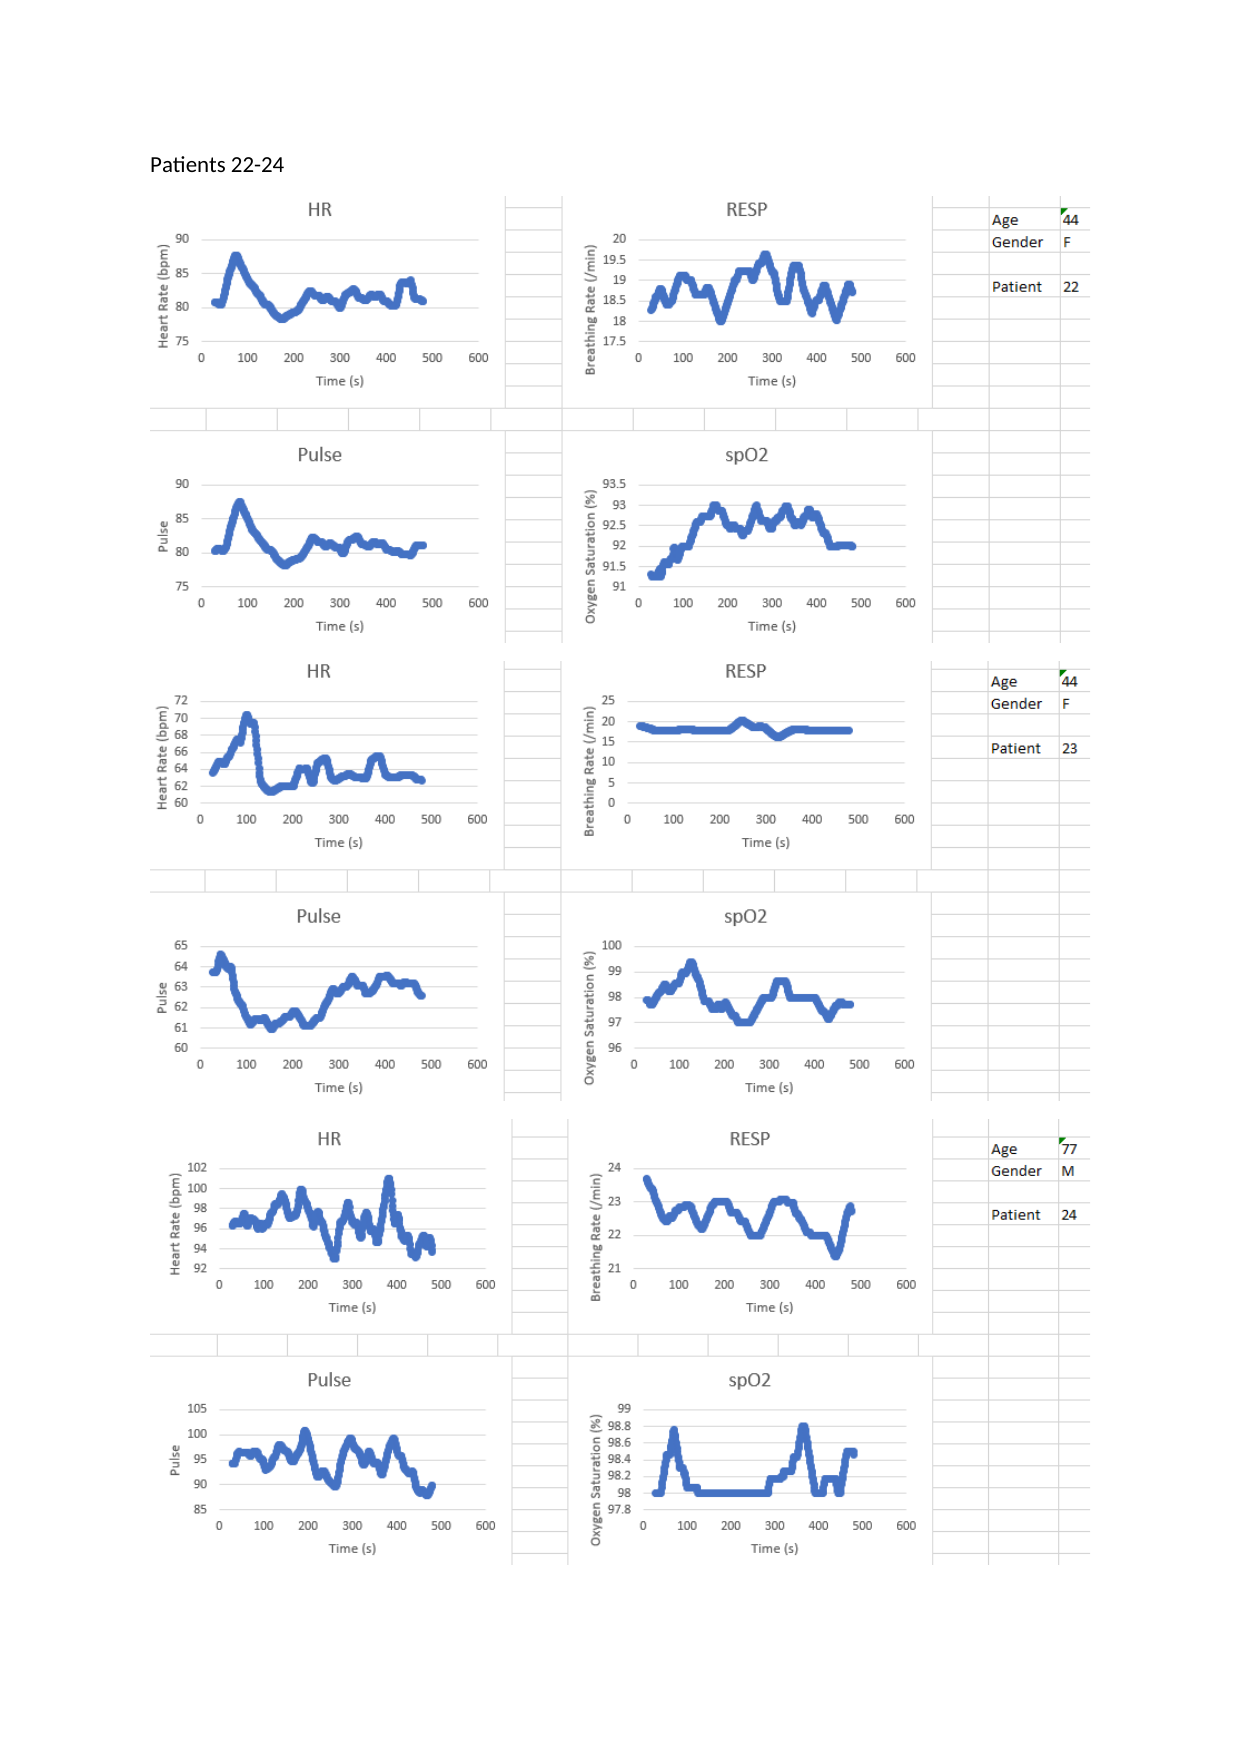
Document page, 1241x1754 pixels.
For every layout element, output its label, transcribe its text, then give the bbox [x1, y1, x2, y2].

text Patients 22-24 [150, 150, 1090, 178]
picture [150, 196, 1091, 643]
picture [150, 661, 1091, 1101]
picture [150, 1119, 1091, 1565]
